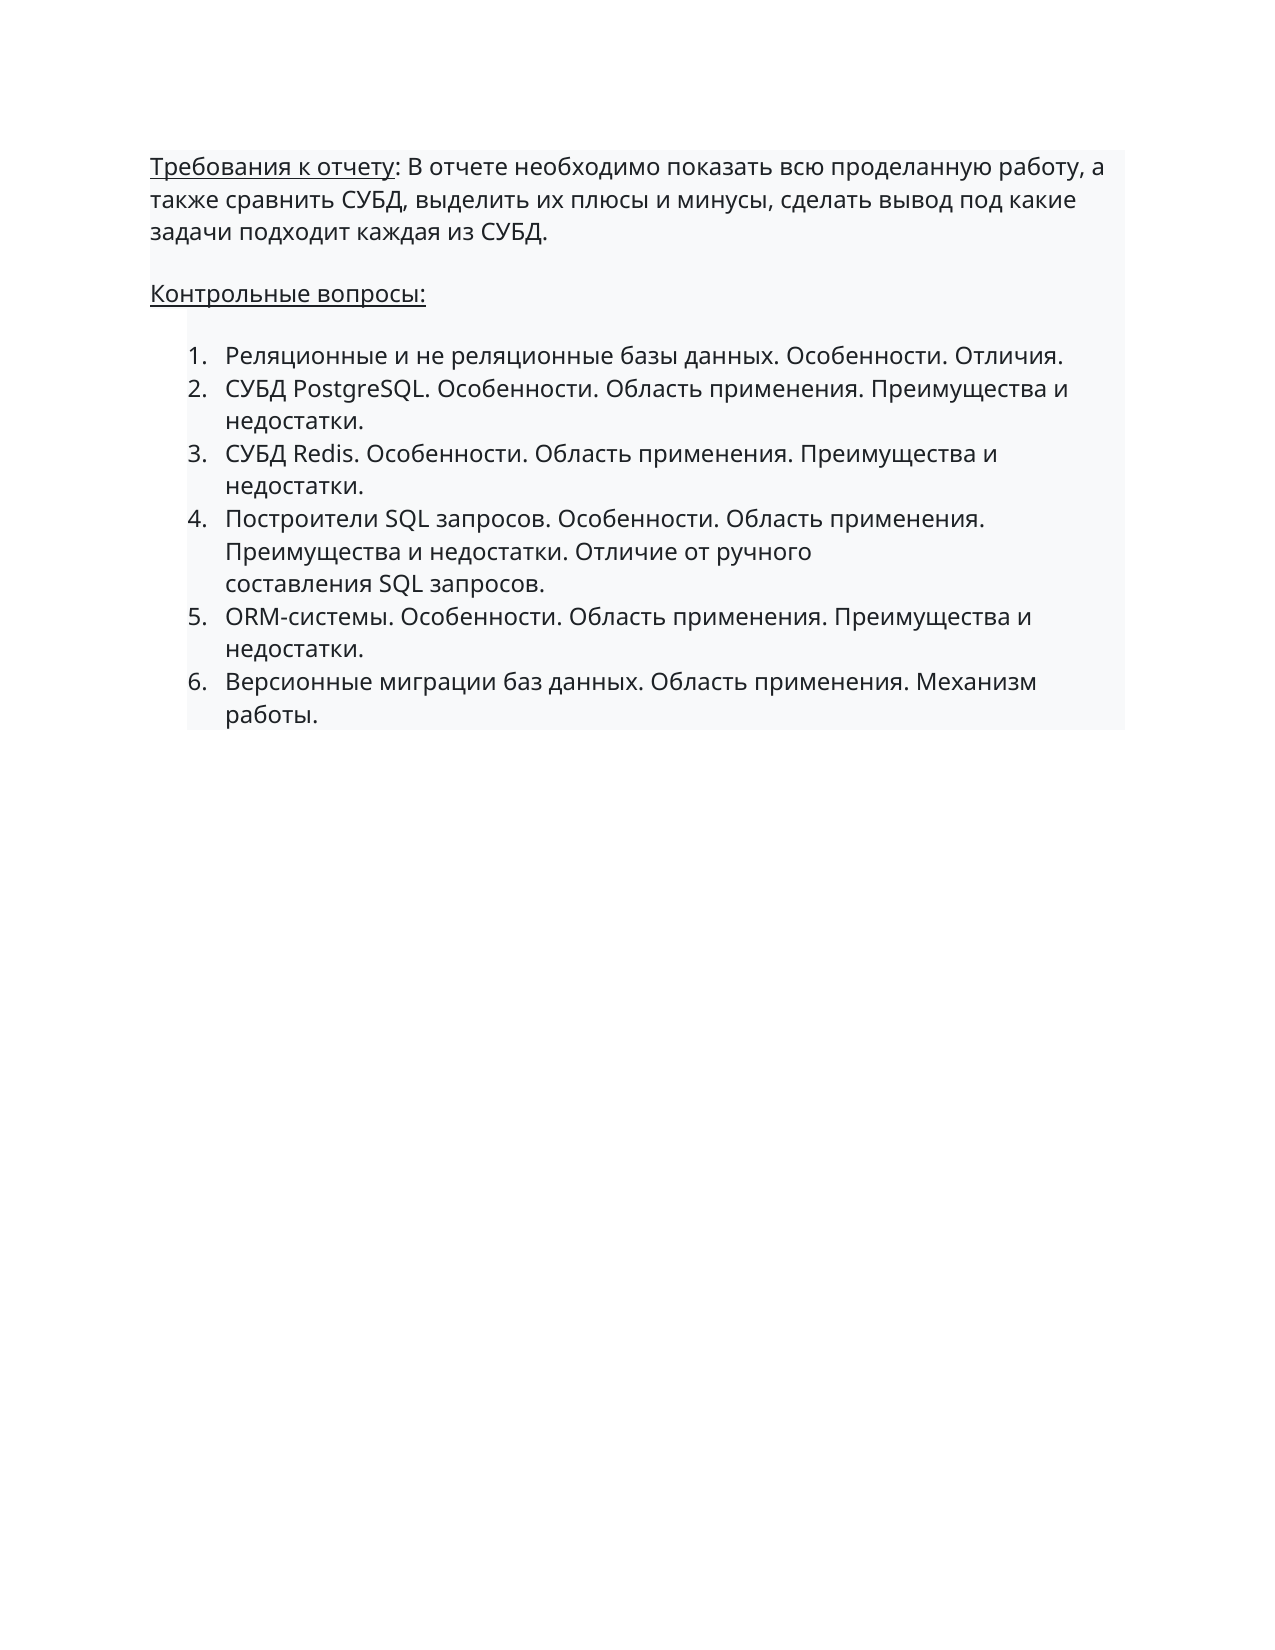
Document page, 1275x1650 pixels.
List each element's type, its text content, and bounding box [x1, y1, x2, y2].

list Построители SQL запросов. Особенности. Область применения. Преимущества и недостатки. Отличие от ручного составления SQL запросов. [187, 502, 1125, 599]
list Реляционные и не реляционные базы данных. Особенности. Отличия. [187, 339, 1125, 371]
list СУБД PostgreSQL. Особенности. Область применения. Преимущества и недостатки. [187, 371, 1125, 437]
list ORM-системы. Особенности. Область применения. Преимущества и недостатки. [187, 599, 1125, 665]
list Версионные миграции баз данных. Область применения. Механизм работы. [187, 665, 1125, 730]
text Требования к отчету: В отчете необходимо показать всю проделанную работу, а также сравнить СУБД, выделить их плюсы и минусы, сделать вывод под какие задачи подходит каждая из СУБД. [150, 150, 1125, 248]
text Контрольные вопросы: [150, 277, 1125, 309]
list СУБД Redis. Особенности. Область применения. Преимущества и недостатки. [187, 437, 1125, 502]
